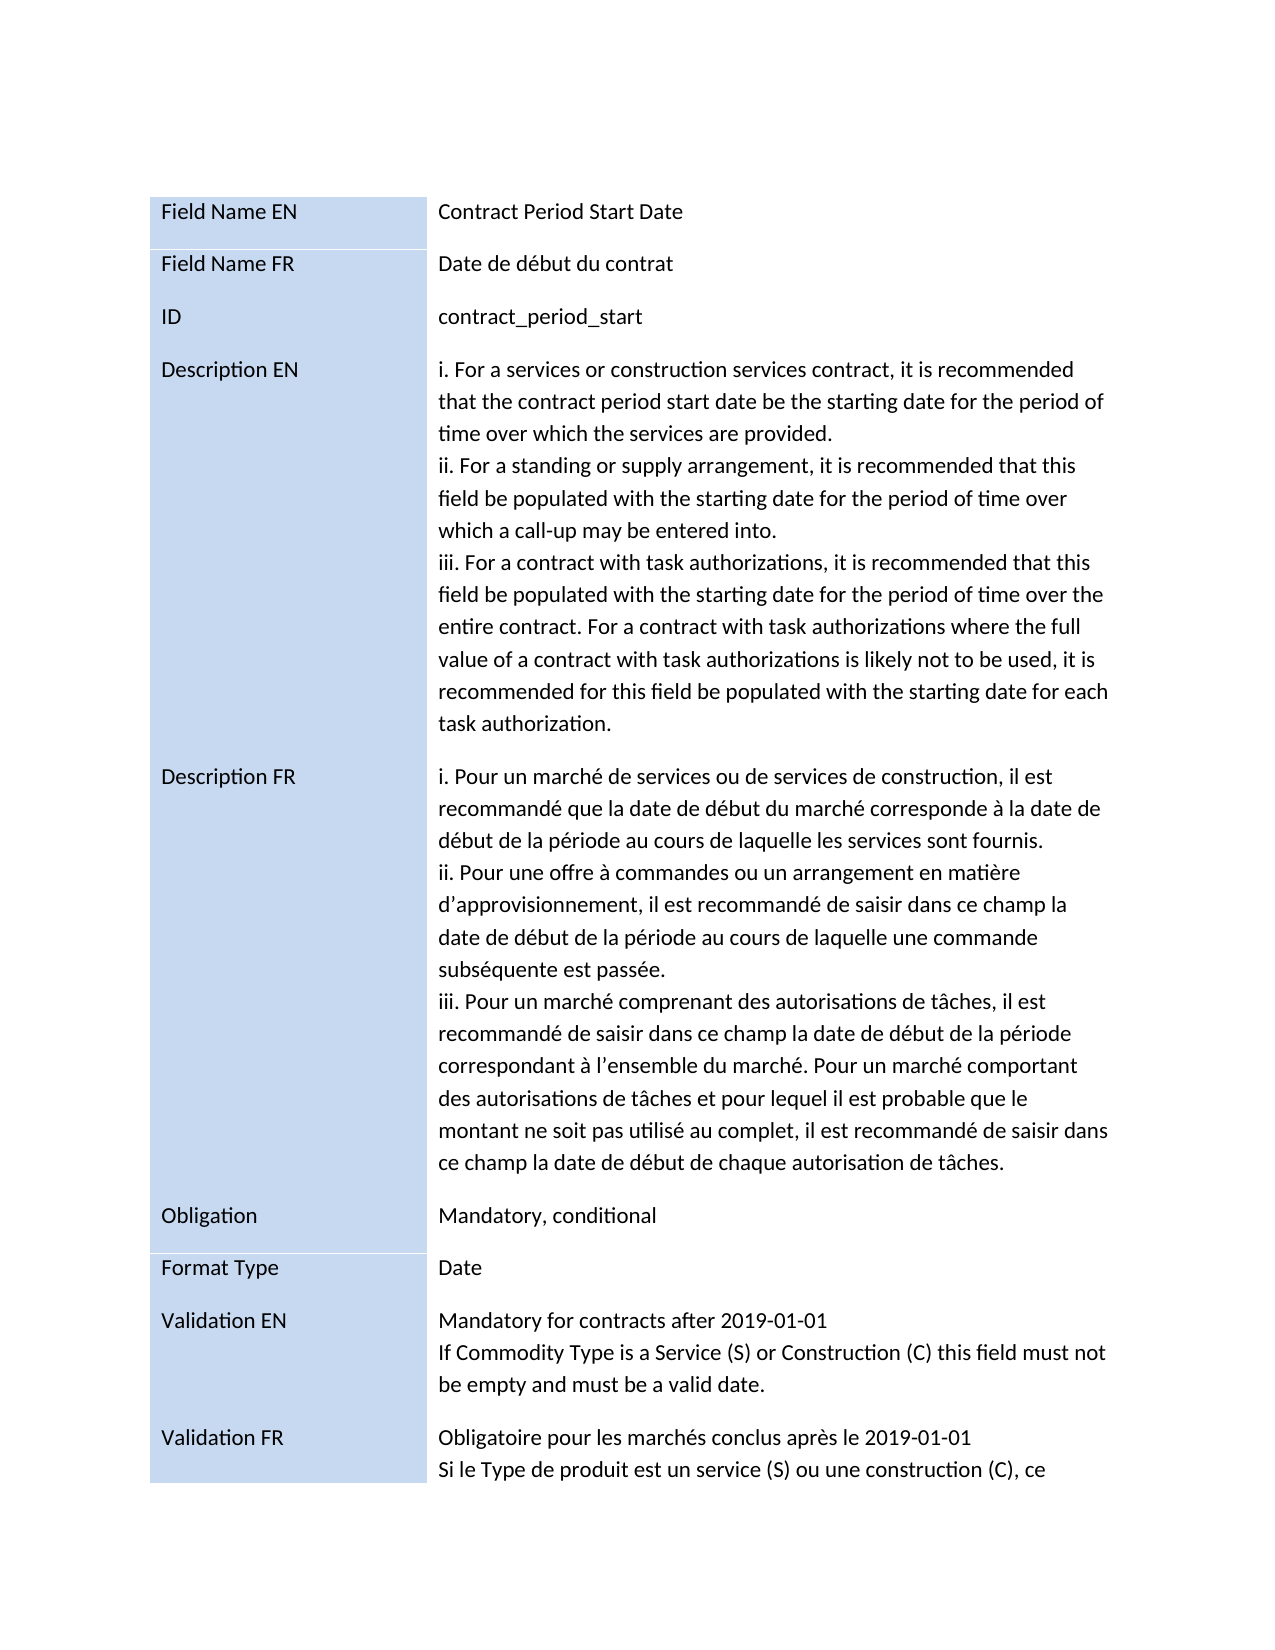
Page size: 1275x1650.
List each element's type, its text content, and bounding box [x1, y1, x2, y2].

table_cell Field Name EN [150, 197, 427, 249]
table_cell Contract Period Start Date [427, 197, 1124, 249]
table_cell Date de début du contrat [427, 250, 1124, 302]
table_cell Date [427, 1254, 1124, 1306]
table_cell Validation EN [150, 1306, 427, 1423]
table_cell contract_period_start [427, 302, 1124, 355]
table_cell ID [150, 302, 427, 355]
table_cell Mandatory for contracts after 2019-01-01 If Commodity Type is a Service (S) or Construction (C) this field must not be empty and must be a valid date. [427, 1306, 1124, 1423]
table_cell Field Name FR [150, 250, 427, 302]
table_cell i. Pour un marché de services ou de services de construction, il est recommandé que la date de début du marché corresponde à la date de début de la période au cours de laquelle les services sont fournis. ii. Pour une offre à commandes ou un arrangement en matière d’approvisionnement, il est recommandé de saisir dans ce champ la date de début de la période au cours de laquelle une commande subséquente est passée. iii. Pour un marché comprenant des autorisations de tâches, il est recommandé de saisir dans ce champ la date de début de la période correspondant à l’ensemble du marché. Pour un marché comportant des autorisations de tâches et pour lequel il est probable que le montant ne soit pas utilisé au complet, il est recommandé de saisir dans ce champ la date de début de chaque autorisation de tâches. [427, 762, 1124, 1201]
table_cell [427, 1423, 1124, 1483]
table_cell Mandatory, conditional [427, 1201, 1124, 1253]
table_cell i. For a services or construction services contract, it is recommended that the contract period start date be the starting date for the period of time over which the services are provided. ii. For a standing or supply arrangement, it is recommended that this field be populated with the starting date for the period of time over which a call-up may be entered into. iii. For a contract with task authorizations, it is recommended that this field be populated with the starting date for the period of time over the entire contract. For a contract with task authorizations where the full value of a contract with task authorizations is likely not to be used, it is recommended for this field be populated with the starting date for each task authorization. [427, 355, 1124, 762]
table_cell Description FR [150, 762, 427, 1201]
table_cell Format Type [150, 1254, 427, 1306]
table_cell Obligation [150, 1201, 427, 1253]
table_cell Description EN [150, 355, 427, 762]
table_cell Validation FR [150, 1423, 427, 1483]
